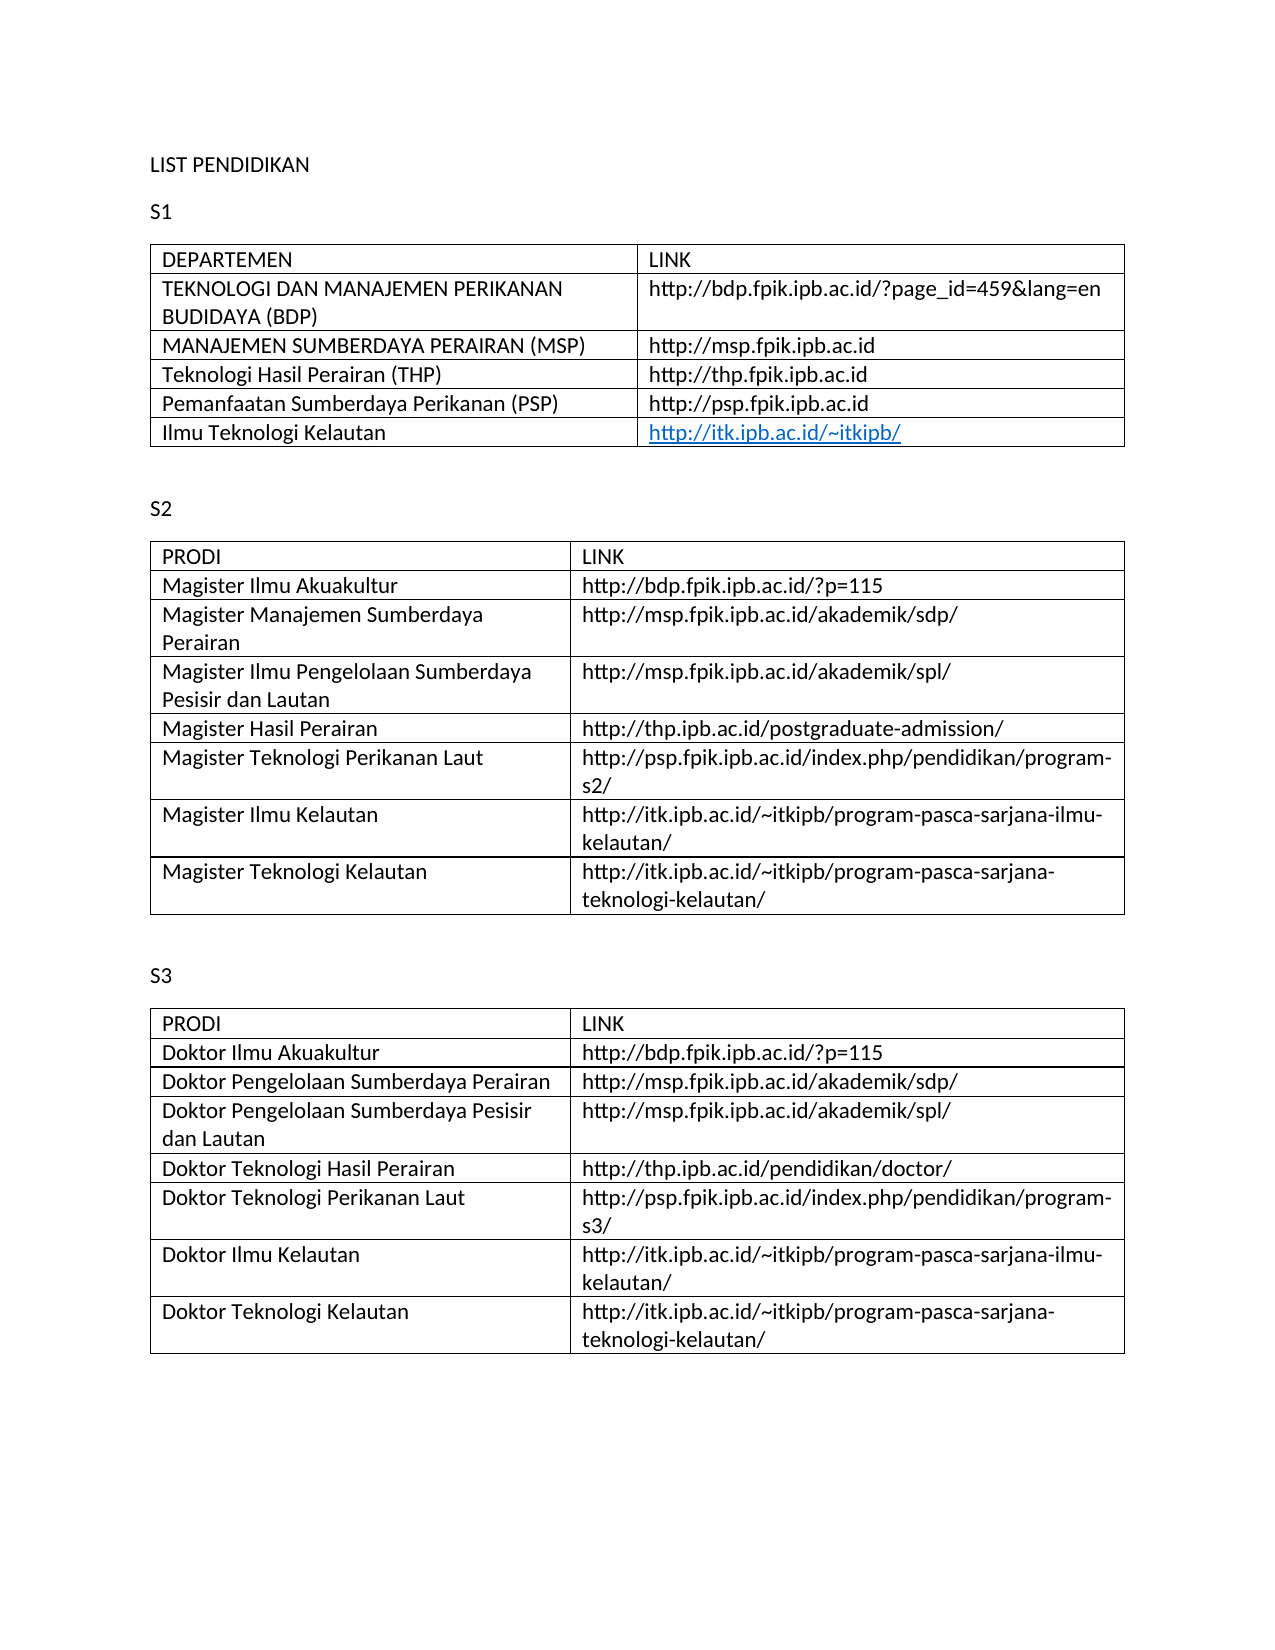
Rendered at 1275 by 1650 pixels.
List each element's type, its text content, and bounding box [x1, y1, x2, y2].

table_cell MANAJEMEN SUMBERDAYA PERAIRAN (MSP) [151, 331, 637, 359]
table_cell Doktor Pengelolaan Sumberdaya Pesisir dan Lautan [151, 1097, 570, 1153]
table_cell http://bdp.fpik.ipb.ac.id/?p=115 [571, 1039, 1124, 1066]
table_cell Doktor Ilmu Kelautan [151, 1240, 570, 1296]
table_cell http://itk.ipb.ac.id/~itkipb/ [638, 418, 1124, 446]
text S1 [150, 197, 1125, 225]
table_cell Magister Teknologi Perikanan Laut [151, 743, 570, 799]
table_header PRODI [151, 542, 570, 570]
table_cell Magister Ilmu Pengelolaan Sumberdaya Pesisir dan Lautan [151, 657, 570, 713]
table_header LINK [571, 1009, 1124, 1037]
table_cell http://msp.fpik.ipb.ac.id/akademik/sdp/ [571, 600, 1124, 656]
table_cell http://msp.fpik.ipb.ac.id/akademik/spl/ [571, 1097, 1124, 1153]
table_header PRODI [151, 1009, 570, 1037]
table_cell http://thp.fpik.ipb.ac.id [638, 360, 1124, 388]
table_cell http://itk.ipb.ac.id/~itkipb/program-pasca-sarjana-teknologi-kelautan/ [571, 858, 1124, 913]
table_cell http://itk.ipb.ac.id/~itkipb/program-pasca-sarjana-ilmu-kelautan/ [571, 1240, 1124, 1296]
table_header DEPARTEMEN [151, 245, 637, 273]
table_cell http://psp.fpik.ipb.ac.id/index.php/pendidikan/program-s3/ [571, 1183, 1124, 1239]
table_cell Teknologi Hasil Perairan (THP) [151, 360, 637, 388]
table_cell TEKNOLOGI DAN MANAJEMEN PERIKANAN BUDIDAYA (BDP) [151, 274, 637, 330]
text LIST PENDIDIKAN [150, 150, 1125, 178]
table_cell http://msp.fpik.ipb.ac.id/akademik/sdp/ [571, 1068, 1124, 1096]
table_cell http://thp.ipb.ac.id/postgraduate-admission/ [571, 714, 1124, 742]
table_cell http://itk.ipb.ac.id/~itkipb/program-pasca-sarjana-ilmu-kelautan/ [571, 800, 1124, 856]
table_cell http://bdp.fpik.ipb.ac.id/?page_id=459&lang=en [638, 274, 1124, 330]
table_cell Doktor Ilmu Akuakultur [151, 1039, 570, 1066]
table_header LINK [571, 542, 1124, 570]
table_cell Pemanfaatan Sumberdaya Perikanan (PSP) [151, 389, 637, 417]
text S3 [150, 961, 1125, 989]
table_cell http://msp.fpik.ipb.ac.id [638, 331, 1124, 359]
table_cell Doktor Teknologi Kelautan [151, 1297, 570, 1353]
table_cell Doktor Teknologi Hasil Perairan [151, 1154, 570, 1182]
table_cell Magister Manajemen Sumberdaya Perairan [151, 600, 570, 656]
table_cell Magister Ilmu Akuakultur [151, 571, 570, 599]
table_cell Magister Teknologi Kelautan [151, 858, 570, 913]
table_cell Doktor Teknologi Perikanan Laut [151, 1183, 570, 1239]
table_cell Magister Ilmu Kelautan [151, 800, 570, 856]
table_cell http://bdp.fpik.ipb.ac.id/?p=115 [571, 571, 1124, 599]
table_cell Doktor Pengelolaan Sumberdaya Perairan [151, 1068, 570, 1096]
table_cell http://msp.fpik.ipb.ac.id/akademik/spl/ [571, 657, 1124, 713]
table_cell Magister Hasil Perairan [151, 714, 570, 742]
table_cell http://itk.ipb.ac.id/~itkipb/program-pasca-sarjana-teknologi-kelautan/ [571, 1297, 1124, 1353]
text S2 [150, 494, 1125, 522]
table_cell http://thp.ipb.ac.id/pendidikan/doctor/ [571, 1154, 1124, 1182]
table_cell http://psp.fpik.ipb.ac.id/index.php/pendidikan/program-s2/ [571, 743, 1124, 799]
table_cell Ilmu Teknologi Kelautan [151, 418, 637, 446]
table_cell http://psp.fpik.ipb.ac.id [638, 389, 1124, 417]
table_header LINK [638, 245, 1124, 273]
